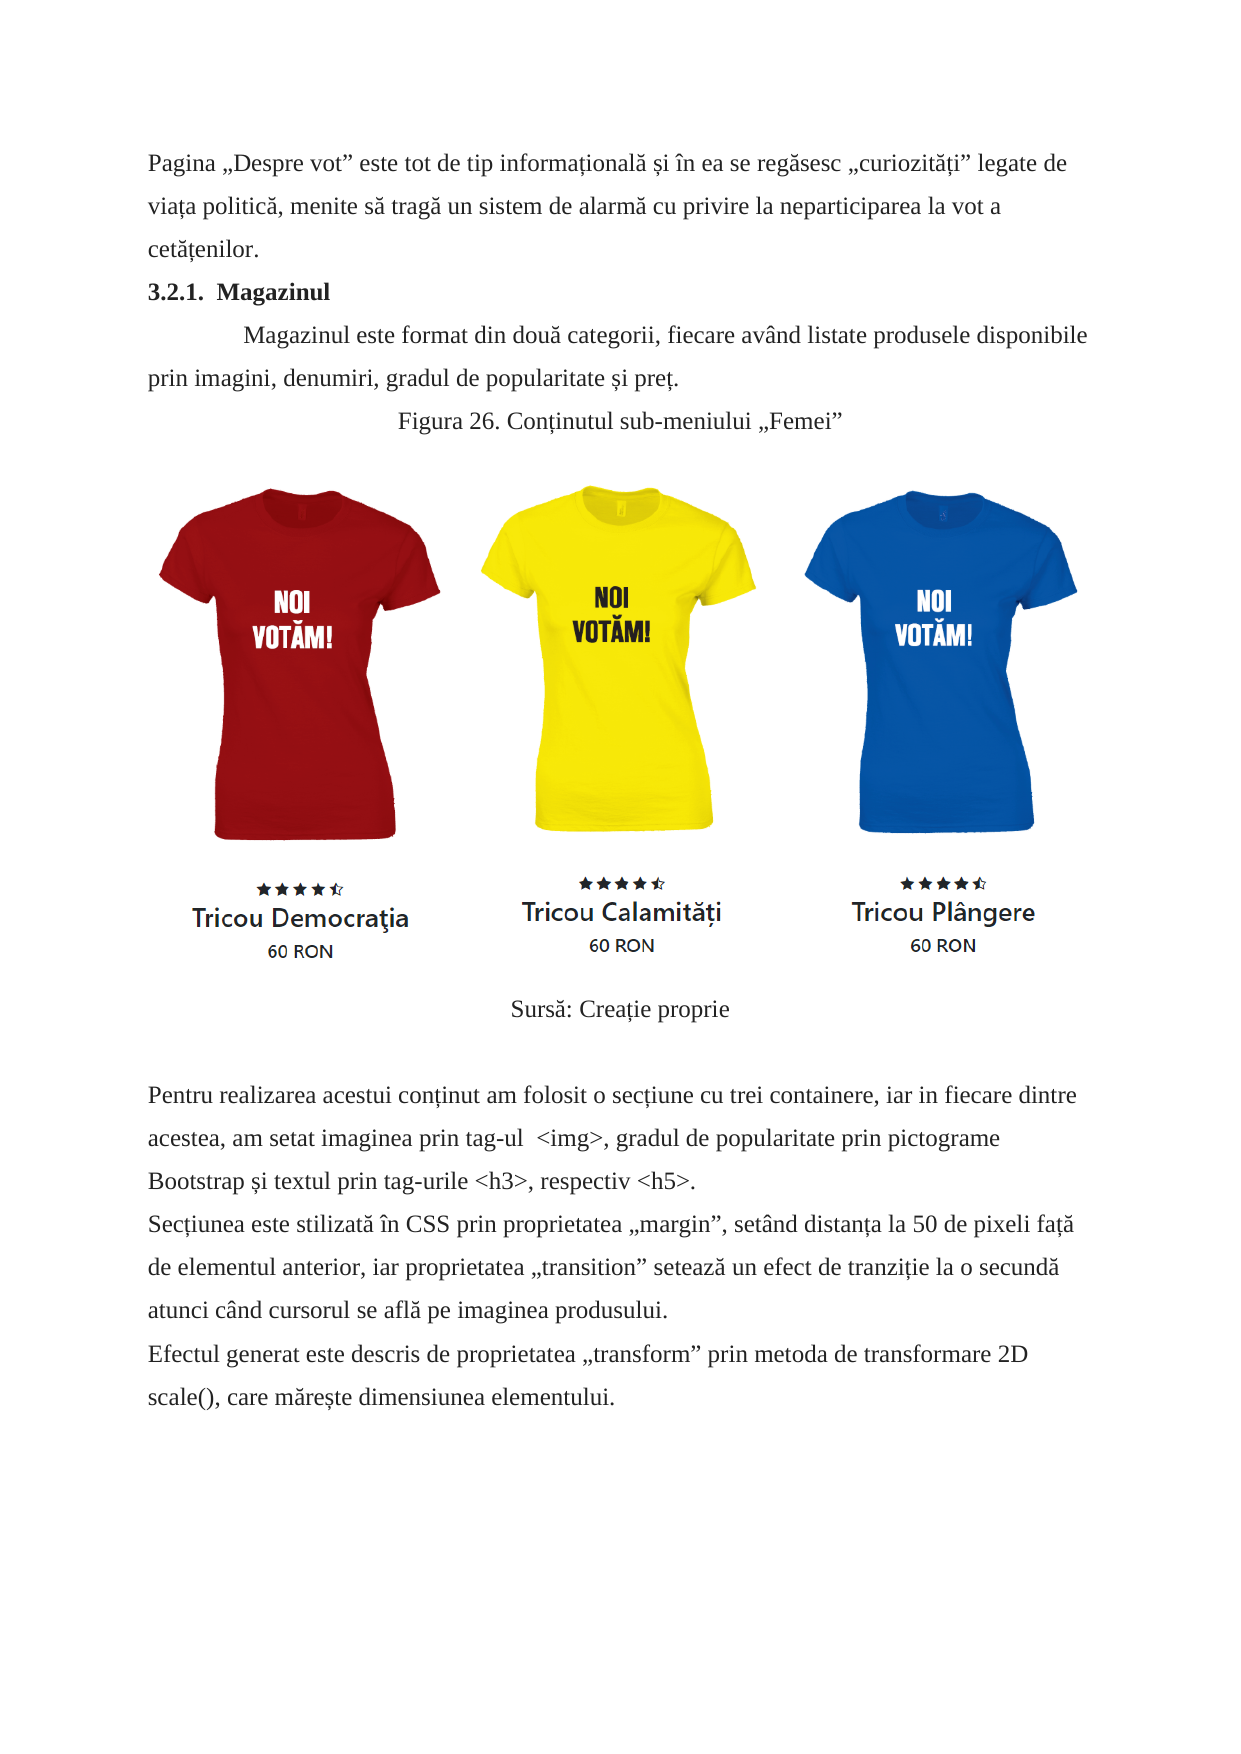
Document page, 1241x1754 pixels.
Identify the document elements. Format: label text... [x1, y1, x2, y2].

text Sursă: Creație proprie [148, 994, 1093, 1022]
text Secțiunea este stilizată în CSS prin proprietatea „margin”, setând distanța la 50 de pixeli față de elementul anterior, iar proprietatea „transition” setează un efect de tranziție la o secundă atunci când cursorul se află pe imaginea produsului. [148, 1209, 1093, 1324]
text 3.2.1. Magazinul [148, 277, 1093, 306]
text Figura 26. Conținutul sub-meniului „Femei” [148, 406, 1093, 435]
text Pagina „Despre vot” este tot de tip informațională și în ea se regăsesc „curiozități” legate de viața politică, menite să tragă un sistem de alarmă cu privire la neparticiparea la vot a cetățenilor. [148, 148, 1093, 263]
picture [147, 449, 1093, 980]
text Magazinul este format din două categorii, fiecare având listate produsele disponibile prin imagini, denumiri, gradul de popularitate și preț. [148, 320, 1093, 392]
text Efectul generat este descris de proprietatea „transform” prin metoda de transformare 2D scale(), care mărește dimensiunea elementului. [148, 1339, 1093, 1411]
text Pentru realizarea acestui conținut am folosit o secțiune cu trei containere, iar in fiecare dintre acestea, am setat imaginea prin tag-ul <img>, gradul de popularitate prin pictograme Bootstrap și textul prin tag-urile <h3>, respectiv <h5>. [148, 1080, 1093, 1195]
